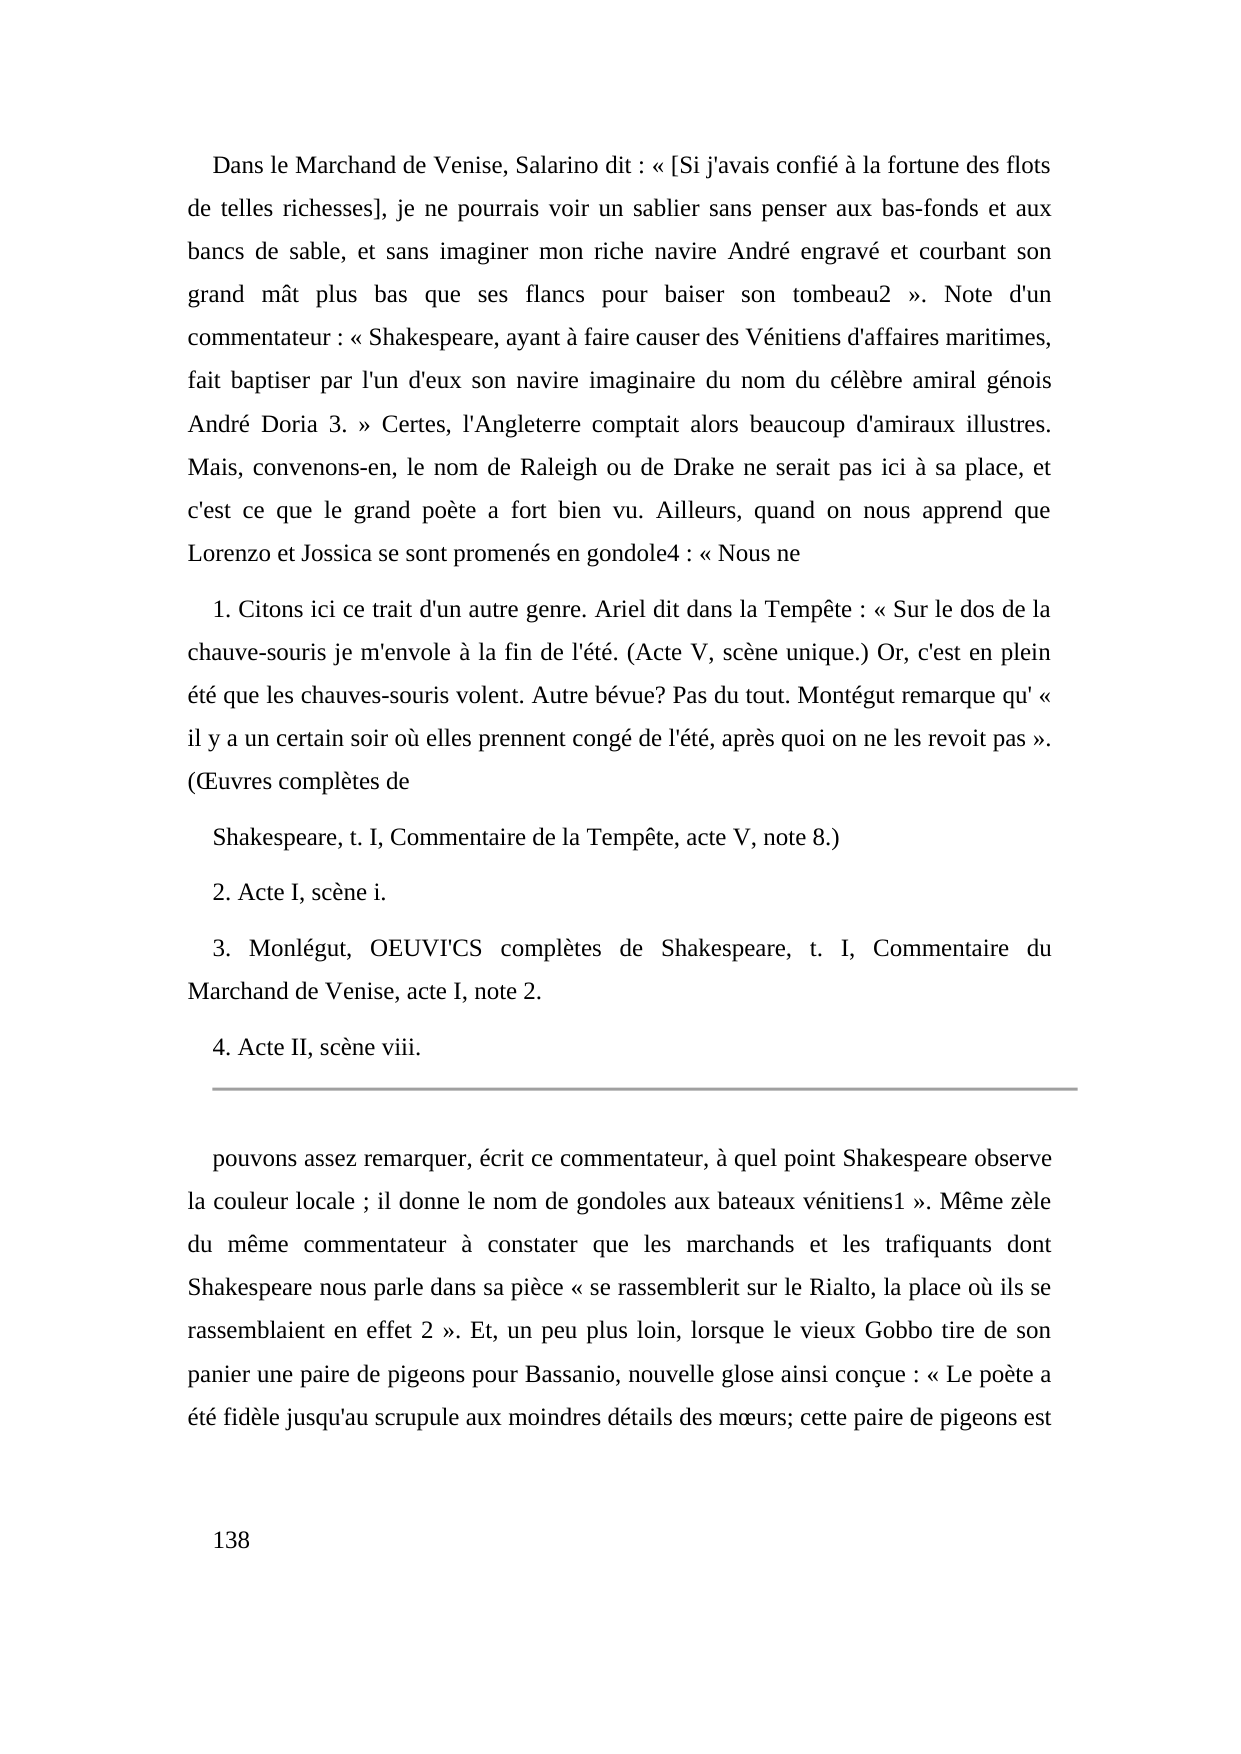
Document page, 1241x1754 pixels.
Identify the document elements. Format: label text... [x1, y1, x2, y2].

text Shakespeare, t. I, Commentaire de la Tempête, acte V, note 8.) [187, 822, 1053, 851]
text 2. Acte I, scène i. [187, 877, 1053, 906]
text 1. Citons ici ce trait d'un autre genre. Ariel dit dans la Tempête : « Sur le dos de la chauve-souris je m'envole à la fin de l'été. (Acte V, scène unique.) Or, c'est en plein été que les chauves-souris volent. Autre bévue? Pas du tout. Montégut remarque qu' « il y a un certain soir où elles prennent congé de l'été, après quoi on ne les revoit pas ». (Œuvres complètes de [187, 594, 1053, 795]
text 4. Acte II, scène viii. [187, 1032, 1053, 1061]
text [187, 1143, 1053, 1431]
text 3. Monlégut, OEUVI'CS complètes de Shakespeare, t. I, Commentaire du Marchand de Venise, acte I, note 2. [187, 933, 1053, 1005]
text Dans le Marchand de Venise, Salarino dit : « [Si j'avais confié à la fortune des flots de telles richesses], je ne pourrais voir un sablier sans penser aux bas-fonds et aux bancs de sable, et sans imaginer mon riche navire André engravé et courbant son grand mât plus bas que ses flancs pour baiser son tombeau2 ». Note d'un commentateur : « Shakespeare, ayant à faire causer des Vénitiens d'affaires maritimes, fait baptiser par l'un d'eux son navire imaginaire du nom du célèbre amiral génois André Doria 3. » Certes, l'Angleterre comptait alors beaucoup d'amiraux illustres. Mais, convenons-en, le nom de Raleigh ou de Drake ne serait pas ici à sa place, et c'est ce que le grand poète a fort bien vu. Ailleurs, quand on nous apprend que Lorenzo et Jossica se sont promenés en gondole4 : « Nous ne [187, 150, 1053, 567]
